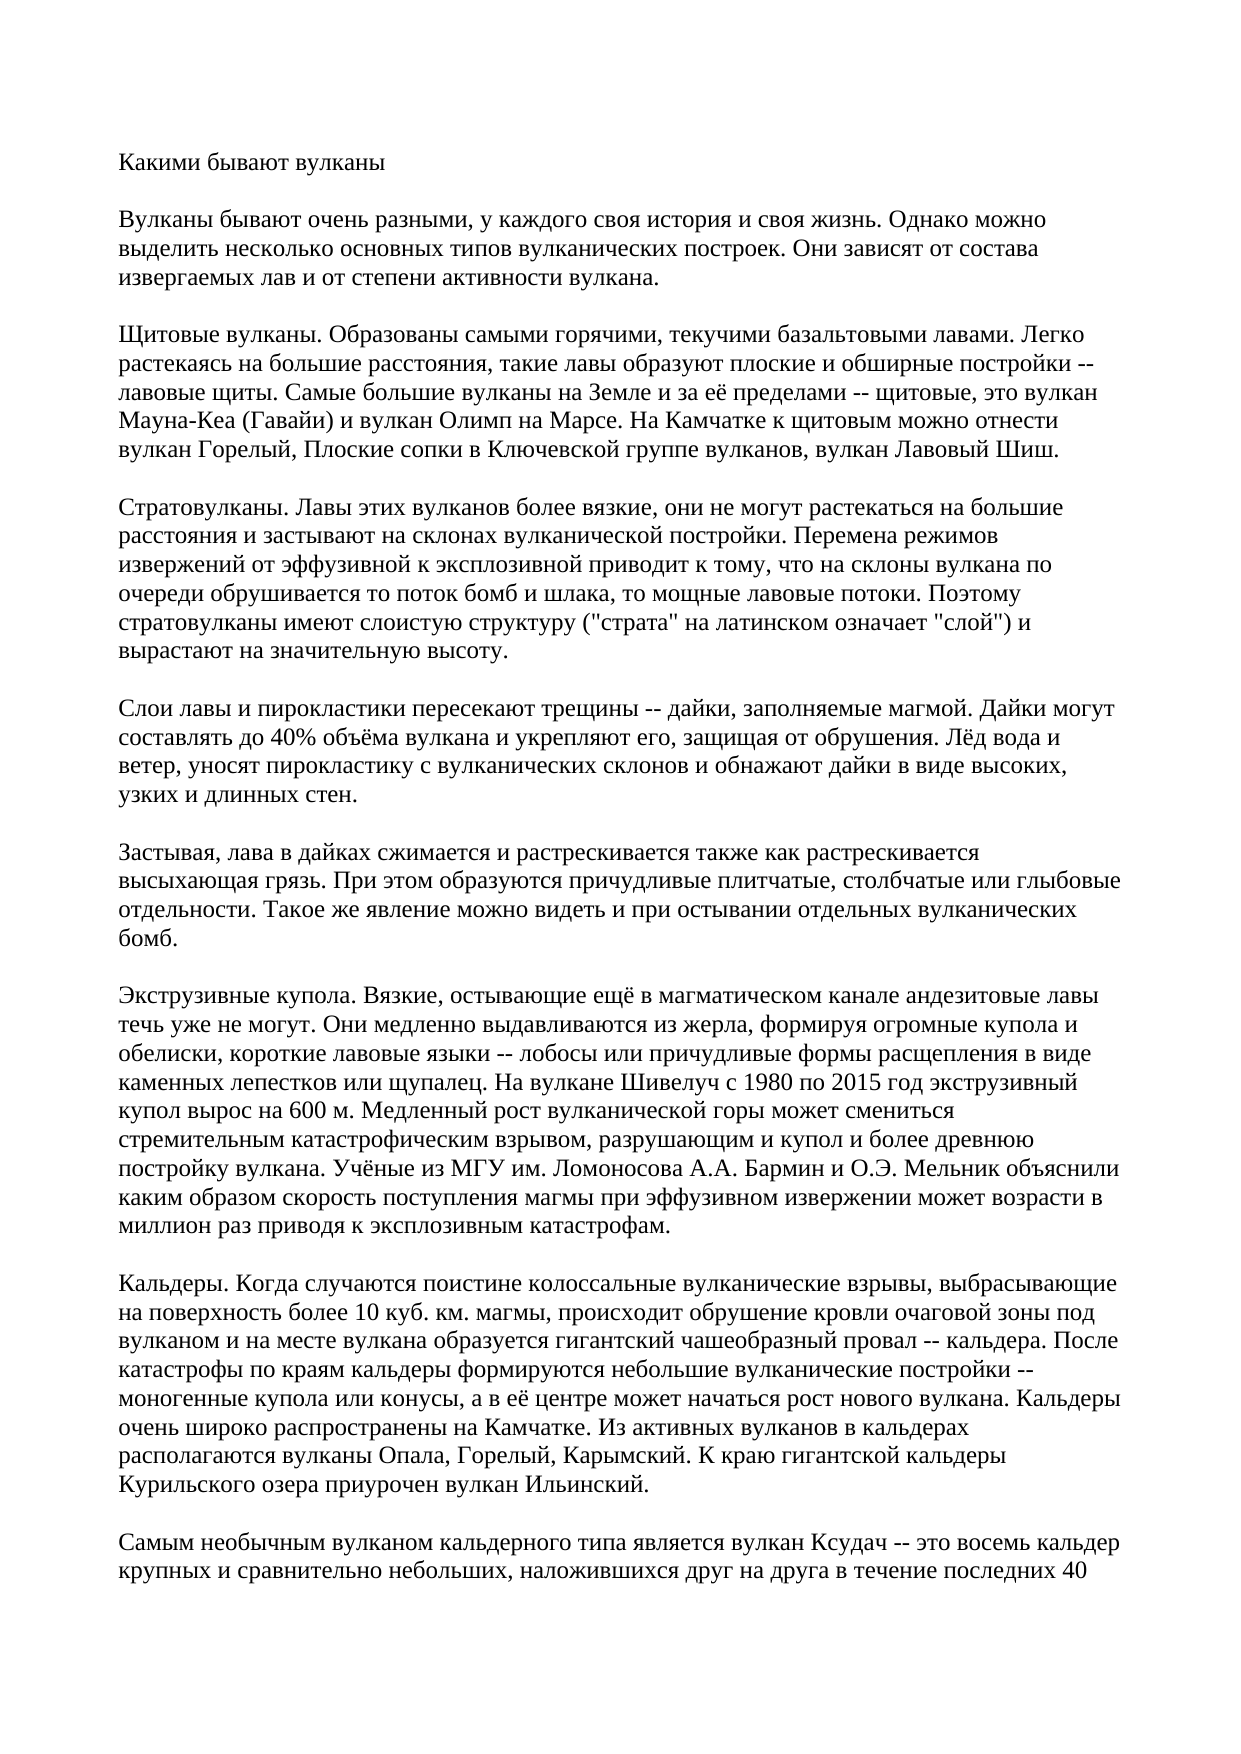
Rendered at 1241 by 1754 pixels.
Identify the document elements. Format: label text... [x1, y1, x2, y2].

text Какими бывают вулканы [118, 147, 1122, 176]
text Щитовые вулканы. Образованы самыми горячими, текучими базальтовыми лавами. Легко растекаясь на большие расстояния, такие лавы образуют плоские и обширные постройки -- лавовые щиты. Самые большие вулканы на Земле и за её пределами -- щитовые, это вулкан Мауна-Кеа (Гавайи) и вулкан Олимп на Марсе. На Камчатке к щитовым можно отнести вулкан Горелый, Плоские сопки в Ключевской группе вулканов, вулкан Лавовый Шиш. [118, 319, 1122, 463]
text Вулканы бывают очень разными, у каждого своя история и своя жизнь. Однако можно выделить несколько основных типов вулканических построек. Они зависят от состава извергаемых лав и от степени активности вулкана. [118, 204, 1122, 291]
text Кальдеры. Когда случаются поистине колоссальные вулканические взрывы, выбрасывающие на поверхность более 10 куб. км. магмы, происходит обрушение кровли очаговой зоны под вулканом и на месте вулкана образуется гигантский чашеобразный провал -- кальдера. После катастрофы по краям кальдеры формируются небольшие вулканические постройки -- моногенные купола или конусы, а в её центре может начаться рост нового вулкана. Кальдеры очень широко распространены на Камчатке. Из активных вулканов в кальдерах располагаются вулканы Опала, Горелый, Карымский. К краю гигантской кальдеры Курильского озера приурочен вулкан Ильинский. [118, 1268, 1122, 1498]
text Застывая, лава в дайках сжимается и растрескивается также как растрескивается высыхающая грязь. При этом образуются причудливые плитчатые, столбчатые или глыбовые отдельности. Такое же явление можно видеть и при остывании отдельных вулканических бомб. [118, 837, 1122, 952]
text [118, 1527, 1122, 1584]
text Стратовулканы. Лавы этих вулканов более вязкие, они не могут растекаться на большие расстояния и застывают на склонах вулканической постройки. Перемена режимов извержений от эффузивной к эксплозивной приводит к тому, что на склоны вулкана по очереди обрушивается то поток бомб и шлака, то мощные лавовые потоки. Поэтому стратовулканы имеют слоистую структуру ("страта" на латинском означает "слой") и вырастают на значительную высоту. [118, 492, 1122, 664]
text Экструзивные купола. Вязкие, остывающие ещё в магматическом канале андезитовые лавы течь уже не могут. Они медленно выдавливаются из жерла, формируя огромные купола и обелиски, короткие лавовые языки -- лобосы или причудливые формы расщепления в виде каменных лепестков или щупалец. На вулкане Шивелуч с 1980 по 2015 год экструзивный купол вырос на 600 м. Медленный рост вулканической горы может смениться стремительным катастрофическим взрывом, разрушающим и купол и более древнюю постройку вулкана. Учёные из МГУ им. Ломоносова А.А. Бармин и О.Э. Мельник объяснили каким образом скорость поступления магмы при эффузивном извержении может возрасти в миллион раз приводя к эксплозивным катастрофам. [118, 981, 1122, 1239]
text Слои лавы и пирокластики пересекают трещины -- дайки, заполняемые магмой. Дайки могут составлять до 40% объёма вулкана и укрепляют его, защищая от обрушения. Лёд вода и ветер, уносят пирокластику с вулканических склонов и обнажают дайки в виде высоких, узких и длинных стен. [118, 693, 1122, 808]
